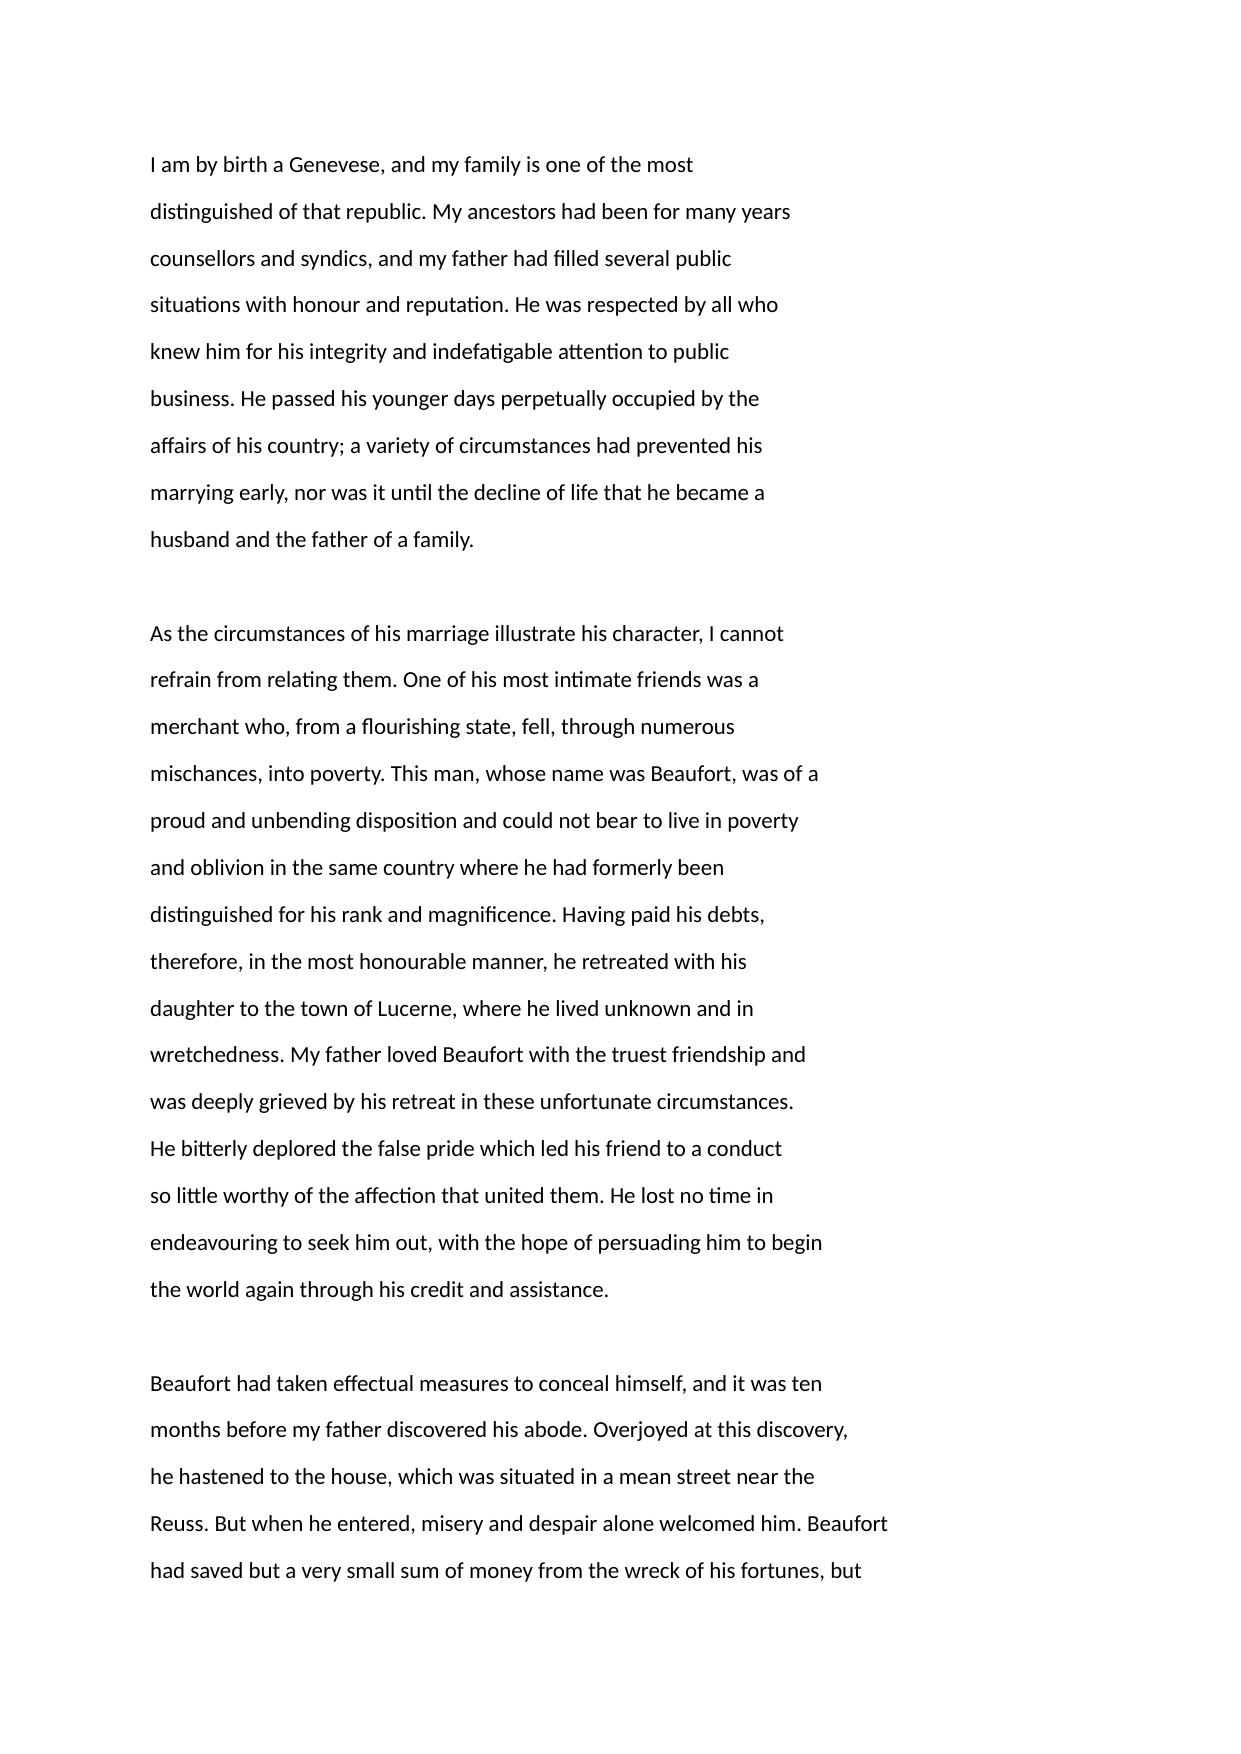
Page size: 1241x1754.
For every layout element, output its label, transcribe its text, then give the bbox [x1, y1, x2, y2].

text counsellors and syndics, and my father had filled several public [150, 244, 1090, 272]
text Beaufort had taken effectual measures to conceal himself, and it was ten [150, 1369, 1090, 1397]
text marrying early, nor was it until the decline of life that he became a [150, 478, 1090, 506]
text months before my father discovered his abode. Overjoyed at this discovery, [150, 1416, 1090, 1444]
text wretchedness. My father loved Beaufort with the truest friendship and [150, 1041, 1090, 1069]
text endeavouring to seek him out, with the hope of persuading him to begin [150, 1228, 1090, 1256]
text he hastened to the house, which was situated in a mean street near the [150, 1462, 1090, 1491]
text husband and the father of a family. [150, 525, 1090, 553]
text He bitterly deplored the false pride which led his friend to a conduct [150, 1134, 1090, 1162]
text Reuss. But when he entered, misery and despair alone welcomed him. Beaufort [150, 1509, 1090, 1537]
text and oblivion in the same country where he had formerly been [150, 853, 1090, 881]
text had saved but a very small sum of money from the wreck of his fortunes, but [150, 1556, 1090, 1584]
text proud and unbending disposition and could not bear to live in poverty [150, 806, 1090, 834]
text business. He passed his younger days perpetually occupied by the [150, 384, 1090, 412]
text knew him for his integrity and indefatigable attention to public [150, 337, 1090, 366]
text refrain from relating them. One of his most intimate friends was a [150, 666, 1090, 694]
text distinguished of that republic. My ancestors had been for many years [150, 197, 1090, 225]
text so little worthy of the affection that united them. He lost no time in [150, 1181, 1090, 1209]
text merchant who, from a flourishing state, fell, through numerous [150, 712, 1090, 741]
text daughter to the town of Lucerne, where he lived unknown and in [150, 994, 1090, 1022]
text therefore, in the most honourable manner, he retreated with his [150, 947, 1090, 975]
text was deeply grieved by his retreat in these unfortunate circumstances. [150, 1087, 1090, 1116]
text mischances, into poverty. This man, whose name was Beaufort, was of a [150, 759, 1090, 787]
text situations with honour and reputation. He was respected by all who [150, 291, 1090, 319]
text distinguished for his rank and magnificence. Having paid his debts, [150, 900, 1090, 928]
text affairs of his country; a variety of circumstances had prevented his [150, 431, 1090, 459]
text I am by birth a Genevese, and my family is one of the most [150, 150, 1090, 178]
text the world again through his credit and assistance. [150, 1275, 1090, 1303]
text As the circumstances of his marriage illustrate his character, I cannot [150, 619, 1090, 647]
